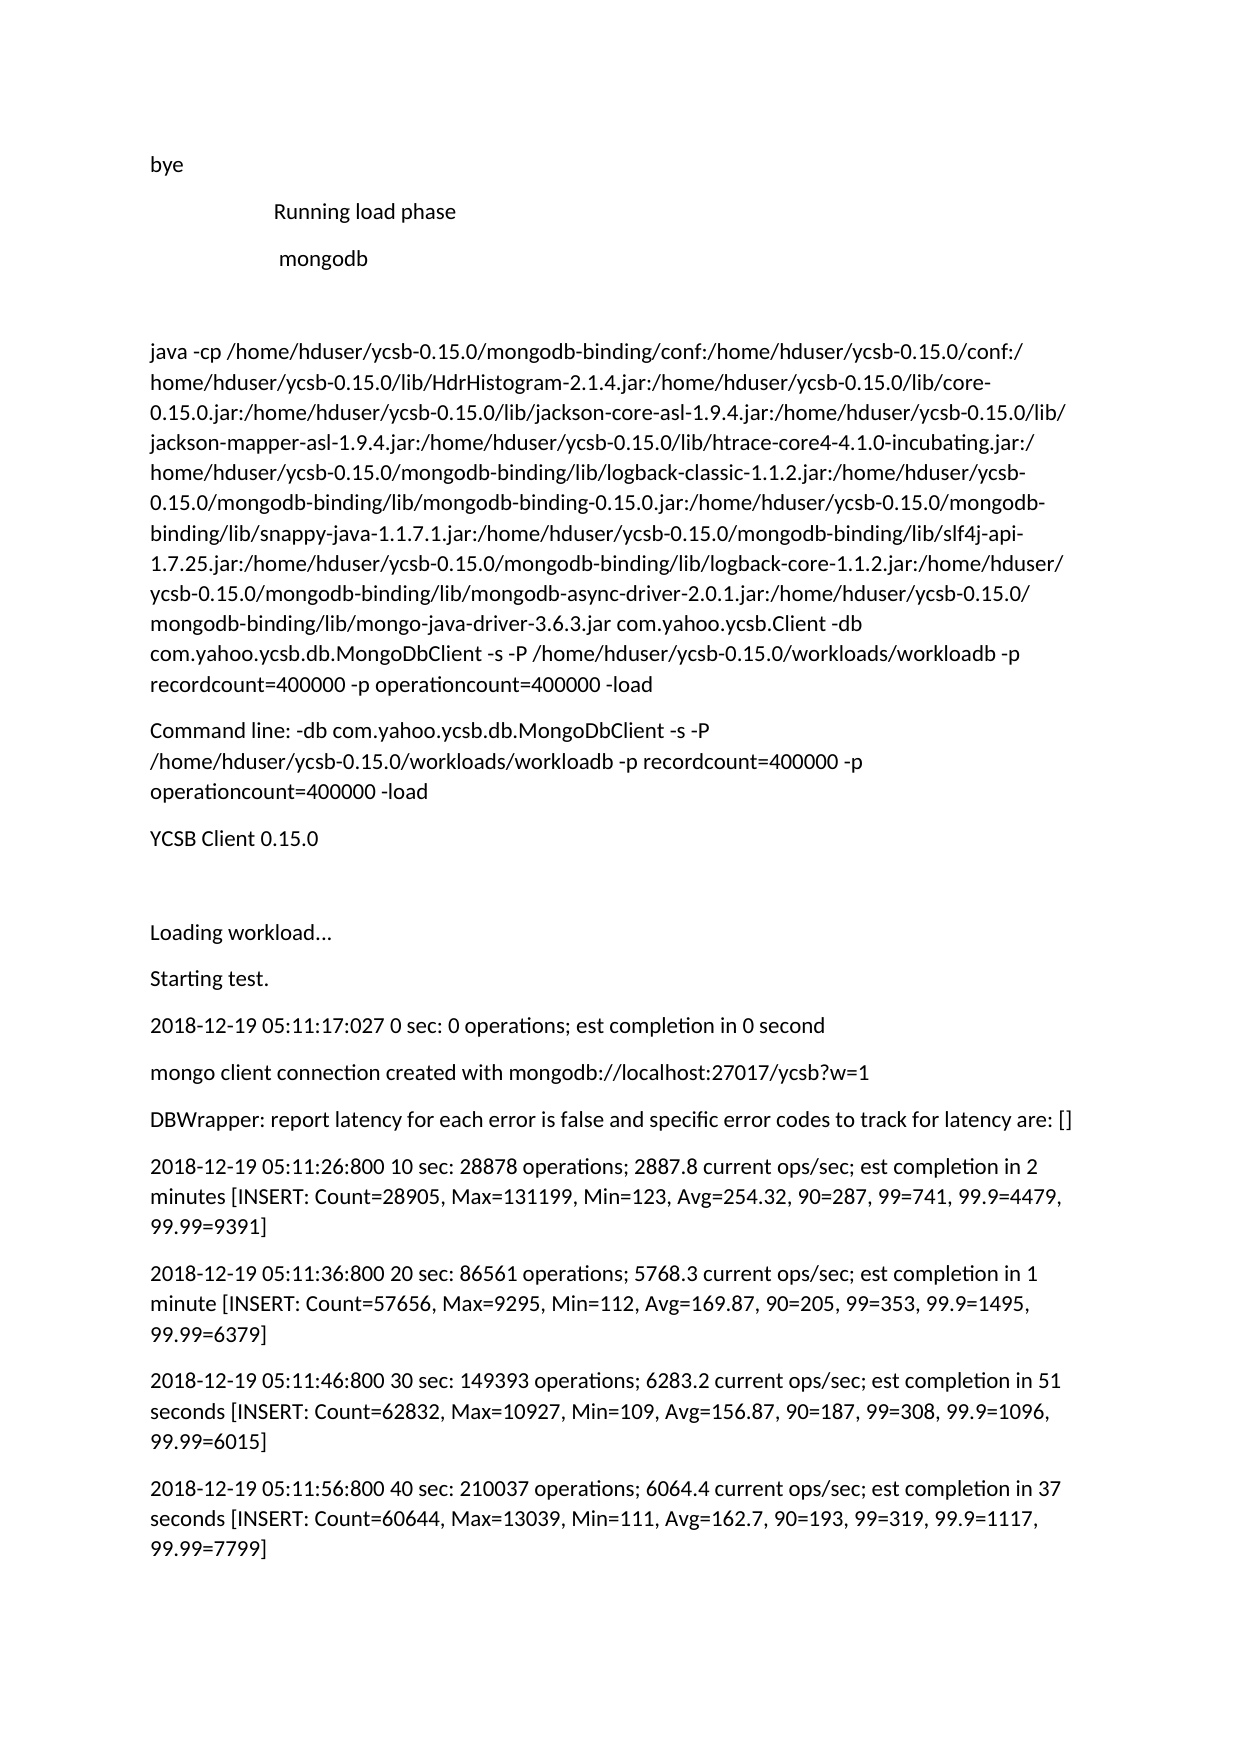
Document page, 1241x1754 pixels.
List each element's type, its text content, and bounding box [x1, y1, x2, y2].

text 2018-12-19 05:11:56:800 40 sec: 210037 operations; 6064.4 current ops/sec; est completion in 37 seconds [INSERT: Count=60644, Max=13039, Min=111, Avg=162.7, 90=193, 99=319, 99.9=1117, 99.99=7799] [150, 1474, 1090, 1562]
text mongo client connection created with mongodb://localhost:27017/ycsb?w=1 [150, 1058, 1090, 1086]
text mongodb [150, 244, 1090, 272]
text 2018-12-19 05:11:46:800 30 sec: 149393 operations; 6283.2 current ops/sec; est completion in 51 seconds [INSERT: Count=62832, Max=10927, Min=109, Avg=156.87, 90=187, 99=308, 99.9=1096, 99.99=6015] [150, 1367, 1090, 1455]
text 2018-12-19 05:11:26:800 10 sec: 28878 operations; 2887.8 current ops/sec; est completion in 2 minutes [INSERT: Count=28905, Max=131199, Min=123, Avg=254.32, 90=287, 99=741, 99.9=4479, 99.99=9391] [150, 1152, 1090, 1241]
text 2018-12-19 05:11:36:800 20 sec: 86561 operations; 5768.3 current ops/sec; est completion in 1 minute [INSERT: Count=57656, Max=9295, Min=112, Avg=169.87, 90=205, 99=353, 99.9=1495, 99.99=6379] [150, 1259, 1090, 1348]
text 2018-12-19 05:11:17:027 0 sec: 0 operations; est completion in 0 second [150, 1011, 1090, 1039]
text Command line: -db com.yahoo.ycsb.db.MongoDbClient -s -P /home/hduser/ycsb-0.15.0/workloads/workloadb -p recordcount=400000 -p operationcount=400000 -load [150, 717, 1090, 805]
text Loading workload... [150, 918, 1090, 946]
text java -cp /home/hduser/ycsb-0.15.0/mongodb-binding/conf:/home/hduser/ycsb-0.15.0/conf:/home/hduser/ycsb-0.15.0/lib/HdrHistogram-2.1.4.jar:/home/hduser/ycsb-0.15.0/lib/core-0.15.0.jar:/home/hduser/ycsb-0.15.0/lib/jackson-core-asl-1.9.4.jar:/home/hduser/ycsb-0.15.0/lib/jackson-mapper-asl-1.9.4.jar:/home/hduser/ycsb-0.15.0/lib/htrace-core4-4.1.0-incubating.jar:/home/hduser/ycsb-0.15.0/mongodb-binding/lib/logback-classic-1.1.2.jar:/home/hduser/ycsb-0.15.0/mongodb-binding/lib/mongodb-binding-0.15.0.jar:/home/hduser/ycsb-0.15.0/mongodb-binding/lib/snappy-java-1.1.7.1.jar:/home/hduser/ycsb-0.15.0/mongodb-binding/lib/slf4j-api-1.7.25.jar:/home/hduser/ycsb-0.15.0/mongodb-binding/lib/logback-core-1.1.2.jar:/home/hduser/ycsb-0.15.0/mongodb-binding/lib/mongodb-async-driver-2.0.1.jar:/home/hduser/ycsb-0.15.0/mongodb-binding/lib/mongo-java-driver-3.6.3.jar com.yahoo.ycsb.Client -db com.yahoo.ycsb.db.MongoDbClient -s -P /home/hduser/ycsb-0.15.0/workloads/workloadb -p recordcount=400000 -p operationcount=400000 -load [150, 337, 1090, 698]
text bye [150, 150, 1090, 178]
text Starting test. [150, 964, 1090, 993]
text YCSB Client 0.15.0 [150, 824, 1090, 852]
text DBWrapper: report latency for each error is false and specific error codes to track for latency are: [] [150, 1105, 1090, 1133]
text Running load phase [150, 197, 1090, 225]
